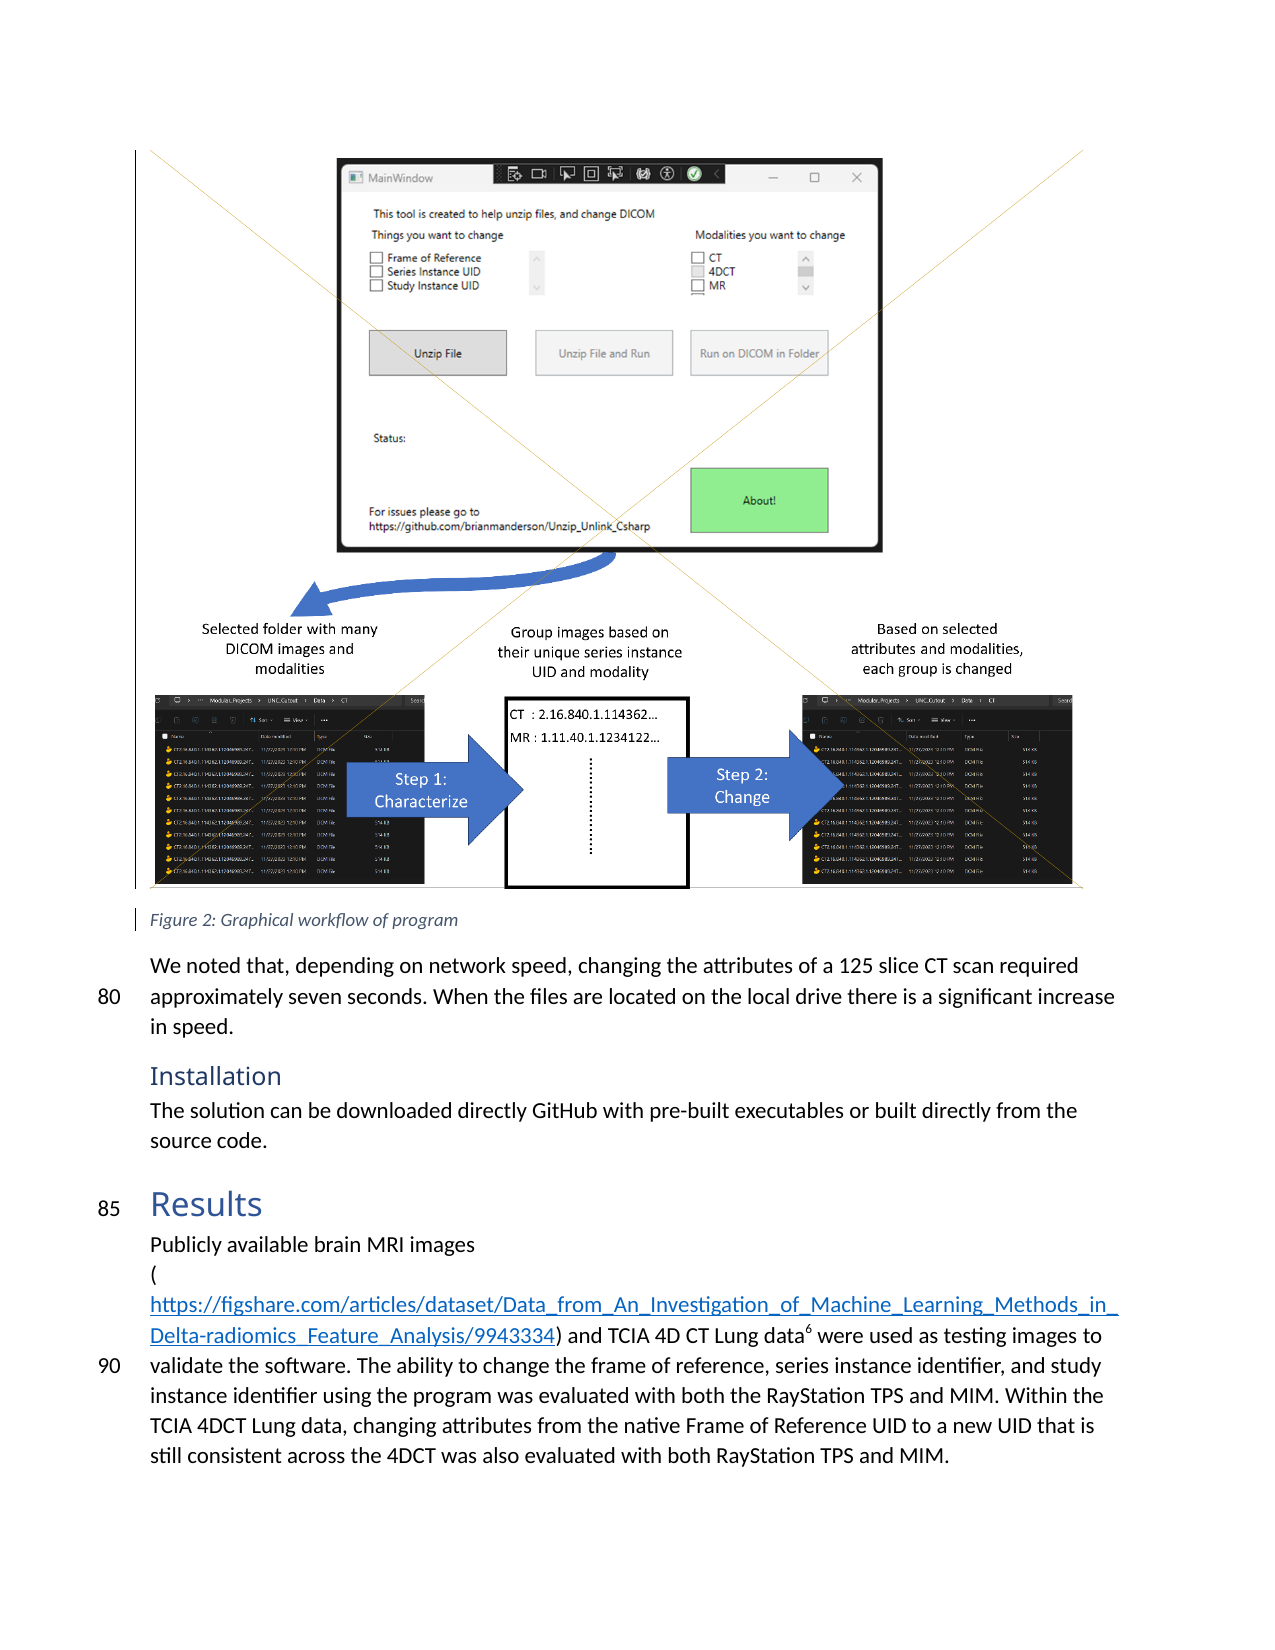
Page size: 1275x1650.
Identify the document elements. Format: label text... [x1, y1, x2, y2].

picture [150, 151, 615, 888]
picture [152, 150, 1081, 518]
picture [152, 521, 1081, 889]
subtitle Installation [150, 1059, 1125, 1093]
text We noted that, depending on network speed, changing the attributes of a 125 slice CT scan required approximately seven seconds. When the files are located on the local drive there is a significant increase in speed. [150, 952, 1125, 1040]
picture [618, 151, 1084, 888]
text Publicly available brain MRI images (https://figshare.com/articles/dataset/Data_from_An_Investigation_of_Machine_Learning_Methods_in_Delta-radiomics_Feature_Analysis/9943334) and TCIA 4D CT Lung data were used as testing images to validate the software. The ability to change the frame of reference, series instance identifier, and study instance identifier using the program was evaluated with both the RayStation TPS and MIM. Within the TCIA 4DCT Lung data, changing attributes from the native Frame of Reference UID to a new UID that is still consistent across the 4DCT was also evaluated with both RayStation TPS and MIM. [150, 1230, 1125, 1469]
text The solution can be downloaded directly GitHub with pre-built executables or built directly from the source code. [150, 1096, 1125, 1154]
subtitle Results [150, 1181, 1125, 1227]
